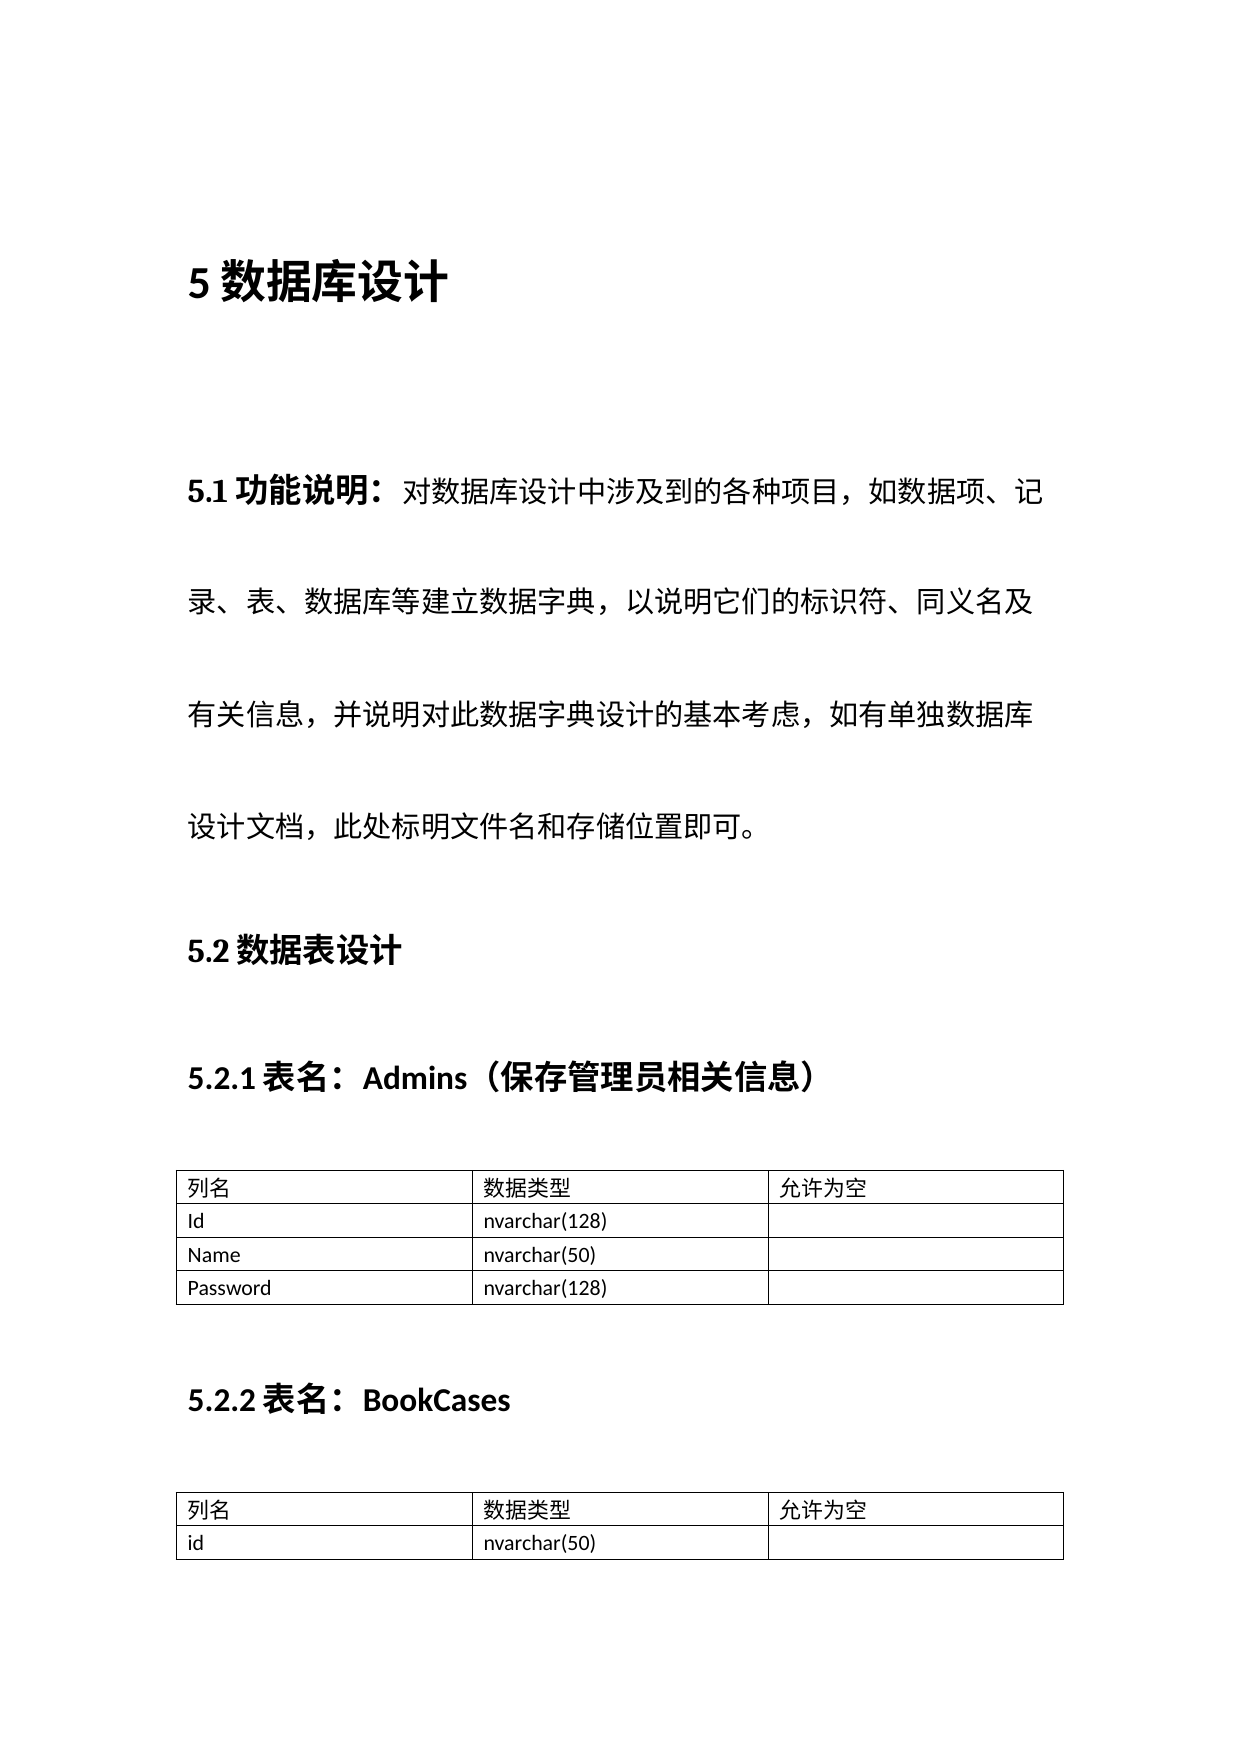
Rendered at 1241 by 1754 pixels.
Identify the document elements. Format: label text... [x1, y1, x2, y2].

table_cell Name [177, 1238, 472, 1270]
subtitle 5.2.2表名：BookCases [187, 1364, 1053, 1429]
table_header 数据类型 [473, 1171, 768, 1203]
table_cell nvarchar(128) [473, 1271, 768, 1304]
subtitle 5数据库设计 [187, 230, 1053, 327]
table_cell [769, 1271, 1063, 1304]
table_header 允许为空 [769, 1171, 1063, 1203]
subtitle 5.2数据表设计 [187, 915, 1053, 980]
table_cell nvarchar(128) [473, 1204, 768, 1237]
table_cell nvarchar(50) [473, 1238, 768, 1270]
table_cell [769, 1238, 1063, 1270]
table_header 列名 [177, 1493, 472, 1525]
table_header 列名 [177, 1171, 472, 1203]
table_header 数据类型 [473, 1493, 768, 1525]
table_cell [769, 1526, 1063, 1559]
subtitle 5.2.1表名：Admins（保存管理员相关信息） [187, 1043, 1053, 1108]
table_cell Password [177, 1271, 472, 1304]
table_cell id [177, 1526, 472, 1559]
table_cell [769, 1204, 1063, 1237]
table_header 允许为空 [769, 1493, 1063, 1525]
table_cell Id [177, 1204, 472, 1237]
table_cell nvarchar(50) [473, 1526, 768, 1559]
subtitle 5.1 功能说明：对数据库设计中涉及到的各种项目，如数据项、记录、表、数据库等建立数据字典，以说明它们的标识符、同义名及有关信息，并说明对此数据字典设计的基本考虑，如有单独数据库设计文档，此处标明文件名和存储位置即可。 [187, 455, 1053, 857]
